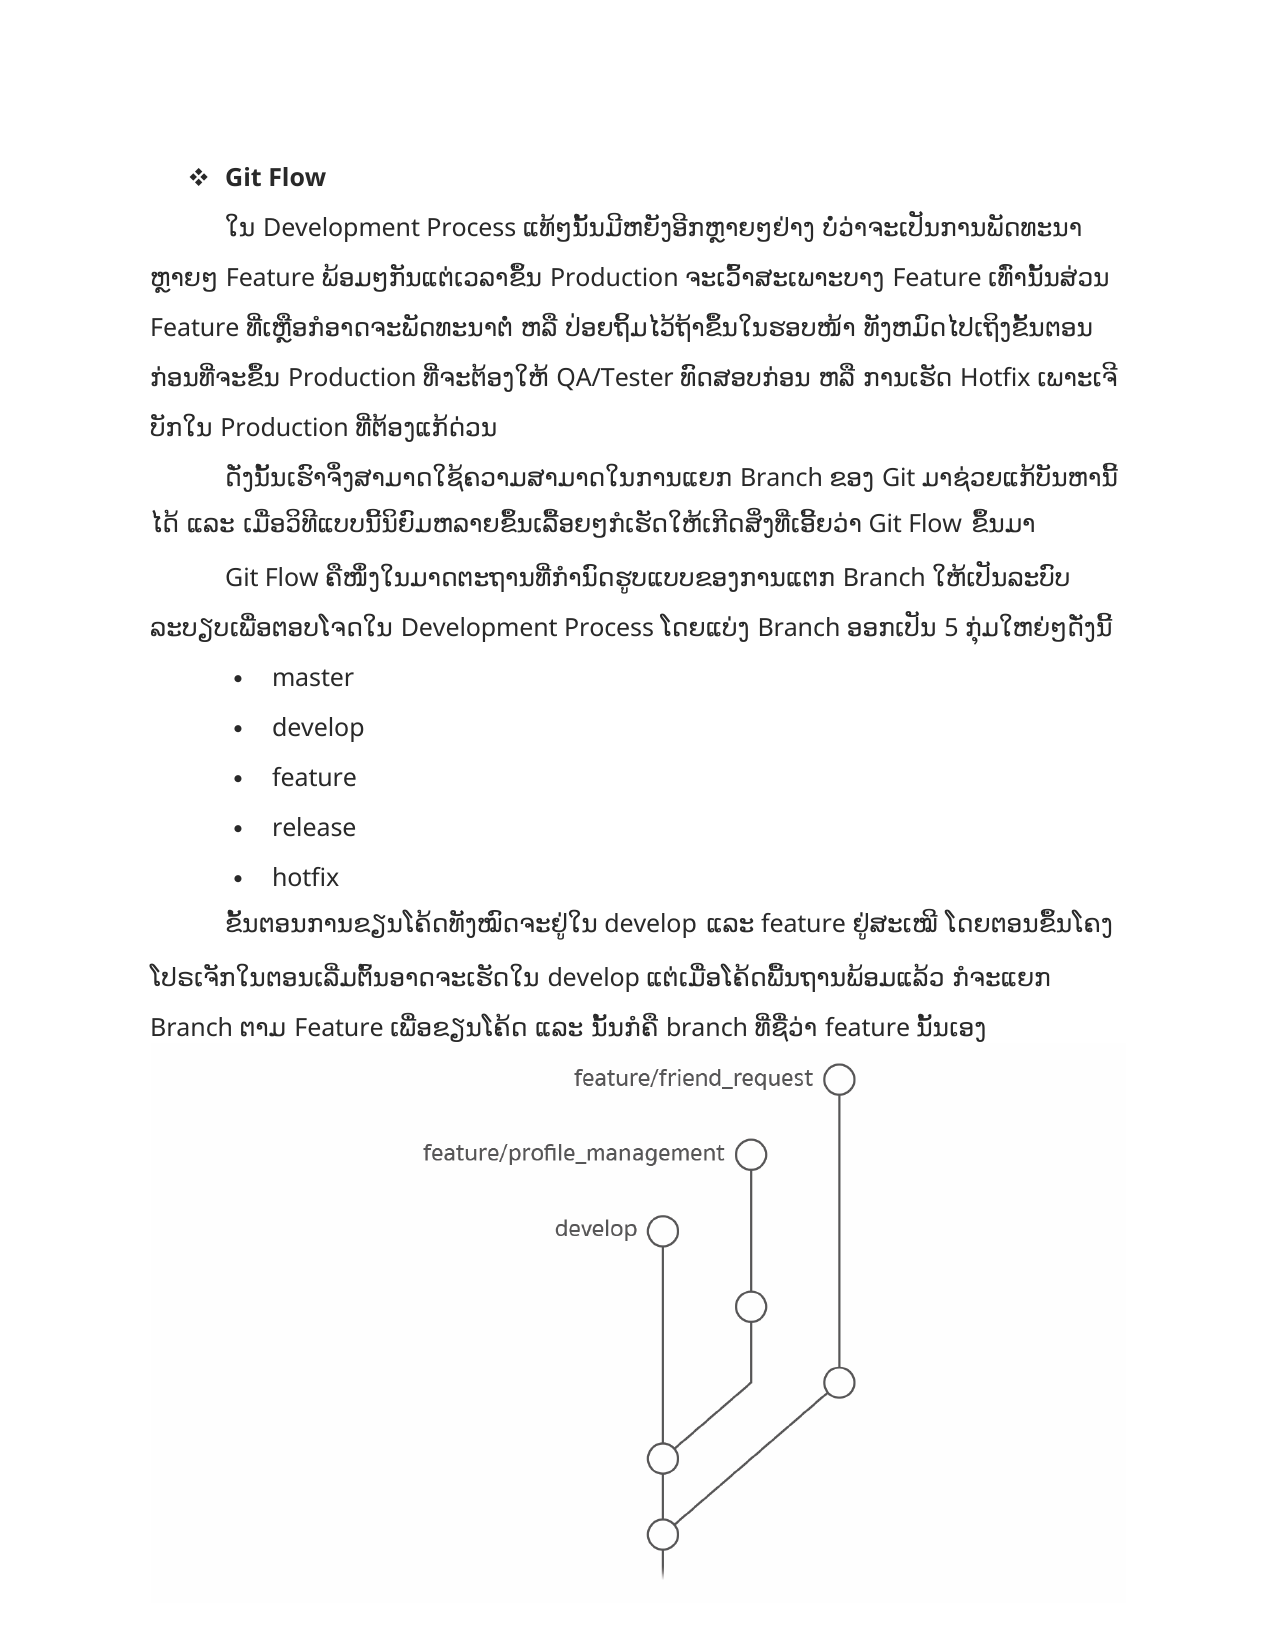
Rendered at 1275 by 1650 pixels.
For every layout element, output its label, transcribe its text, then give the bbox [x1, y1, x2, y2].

text Git Flow ຄື​ໜຶ່ງ​ໃນ​ມາດຕະຖານ​ທີ່​ກຳນົດ​ຮູບ​ແບບ​ຂອງ​ການ​ແຕກ Branch ໃຫ້ເປັນ​ລະບົບ​ລະບຽບ​ເພື່ອ​ຕອບ​ໂຈ​ດໃນ Development Process ໂດຍ​ແບ່ງ Branch ອອກ​ເປັນ 5 ກຸ່ມ​ໃຫຍ່​ໆ​ດັ່ງ​ນີ້ [150, 544, 1125, 644]
list develop [234, 694, 1125, 744]
picture [151, 1043, 1127, 1603]
list hotfix [234, 844, 1125, 894]
text ຂັ້ນ​ຕອນ​ການ​ຂຽນ​ໂຄ້​ດ​ທັງ​ໝົດ​ຈະ​ຢູ່ໃນ develop ແລະ feature ຢູ່​ສະເໝີ ໂດຍ​ຕອນ​ຂຶ້ນ​ໂຄງ​ໂປຣ​ເຈັກ​ໃນ​ຕອນ​ເລີ່ມ​ຕົ້ນ​ອາດຈະ​ເຮັດ​ໃນ develop ແຕ່​ເມື່ອ​ໂຄ້​ດ​ພື້ນ​ຖານ​ພ້ອມ​ແລ້ວ ກໍ​ຈະ​ແຍກ Branch ຕາມ Feature ເພື່ອ​ຂຽນ​ໂຄ້​ດ ແລະ ​ນັ້ນ​ກໍ​ຄື branch ທີ່​ຊື່​ວ່າ feature ນັ້ນ​ເອງ [150, 894, 1125, 1044]
list release [234, 794, 1125, 844]
list feature [234, 744, 1125, 794]
subtitle Git Flow [187, 150, 1125, 194]
text ໃນ Development Process ແທ້ໆ​ນັ້ນ​ມີ​ຫຍັງ​ອີກ​ຫຼາຍ​ໆ​ຢ່າງ ບໍ່​ວ່າ​ຈະ​ເປັນ​ການ​ພັດທະນາ​ຫຼາຍ​ໆ Feature ພ້ອມ​ໆ​ກັນແຕ່​ເວລາ​ຂຶ້ນ Production ຈະ​ເວົ້າສະເພາະ​ບາງ Feature ເທົ່າ​ນັ້ນສ່ວນ Feature ທີ່​ເຫຼືອ​ກໍ​ອາດຈະ​ພັດທະນາ​ຕໍ່​ ຫລື ​ປ່ອຍ​ຖິ້ມ​ໄວ້​ຖ້າຂຶ້ນ​ໃນ​ຮອບ​ໜ້າ ທັງຫມົດ​ໄປ​ເຖິງ​ຂັ້ນ​ຕອນ​ກ່ອນທີ່ຈະ​ຂຶ້ນ Production ທີ່​ຈະ​ຕ້ອງ​ໃຫ້ QA/Tester ທົດສອບ​ກ່ອນ ຫລື ​ການເຮັດ Hotfix ເພາະ​ເຈີ​​ບັກ​ໃນ Production ທີ່​ຕ້ອງ​ແກ້​ດ່ວນ [150, 194, 1125, 444]
text ດັ່ງ​ນັ້ນ​ເຮົາ​ຈຶ່ງ​ສາມາດ​ໃຊ້​ຄວາມ​ສາມາດ​ໃນ​ການ​ແຍກ Branch ຂອງ Git ມາ​ຊ່ວຍ​ແກ້​ບັນຫາ​ນີ້​ໄດ້ ແລະ ​ເມື່ອ​ວິທີ​ແບບ​ນີ້​ນິຍົມ​ຫລາຍ​ຂຶ້ນ​ເລື້ອຍ​ໆ​ກໍ​ເຮັດໃຫ້​ເກີດ​ສິ່ງ​ທີ່​ເອີ້ຍວ່າ Git Flow ຂຶ້ນ​ມາ [150, 444, 1125, 544]
list master [234, 644, 1125, 694]
